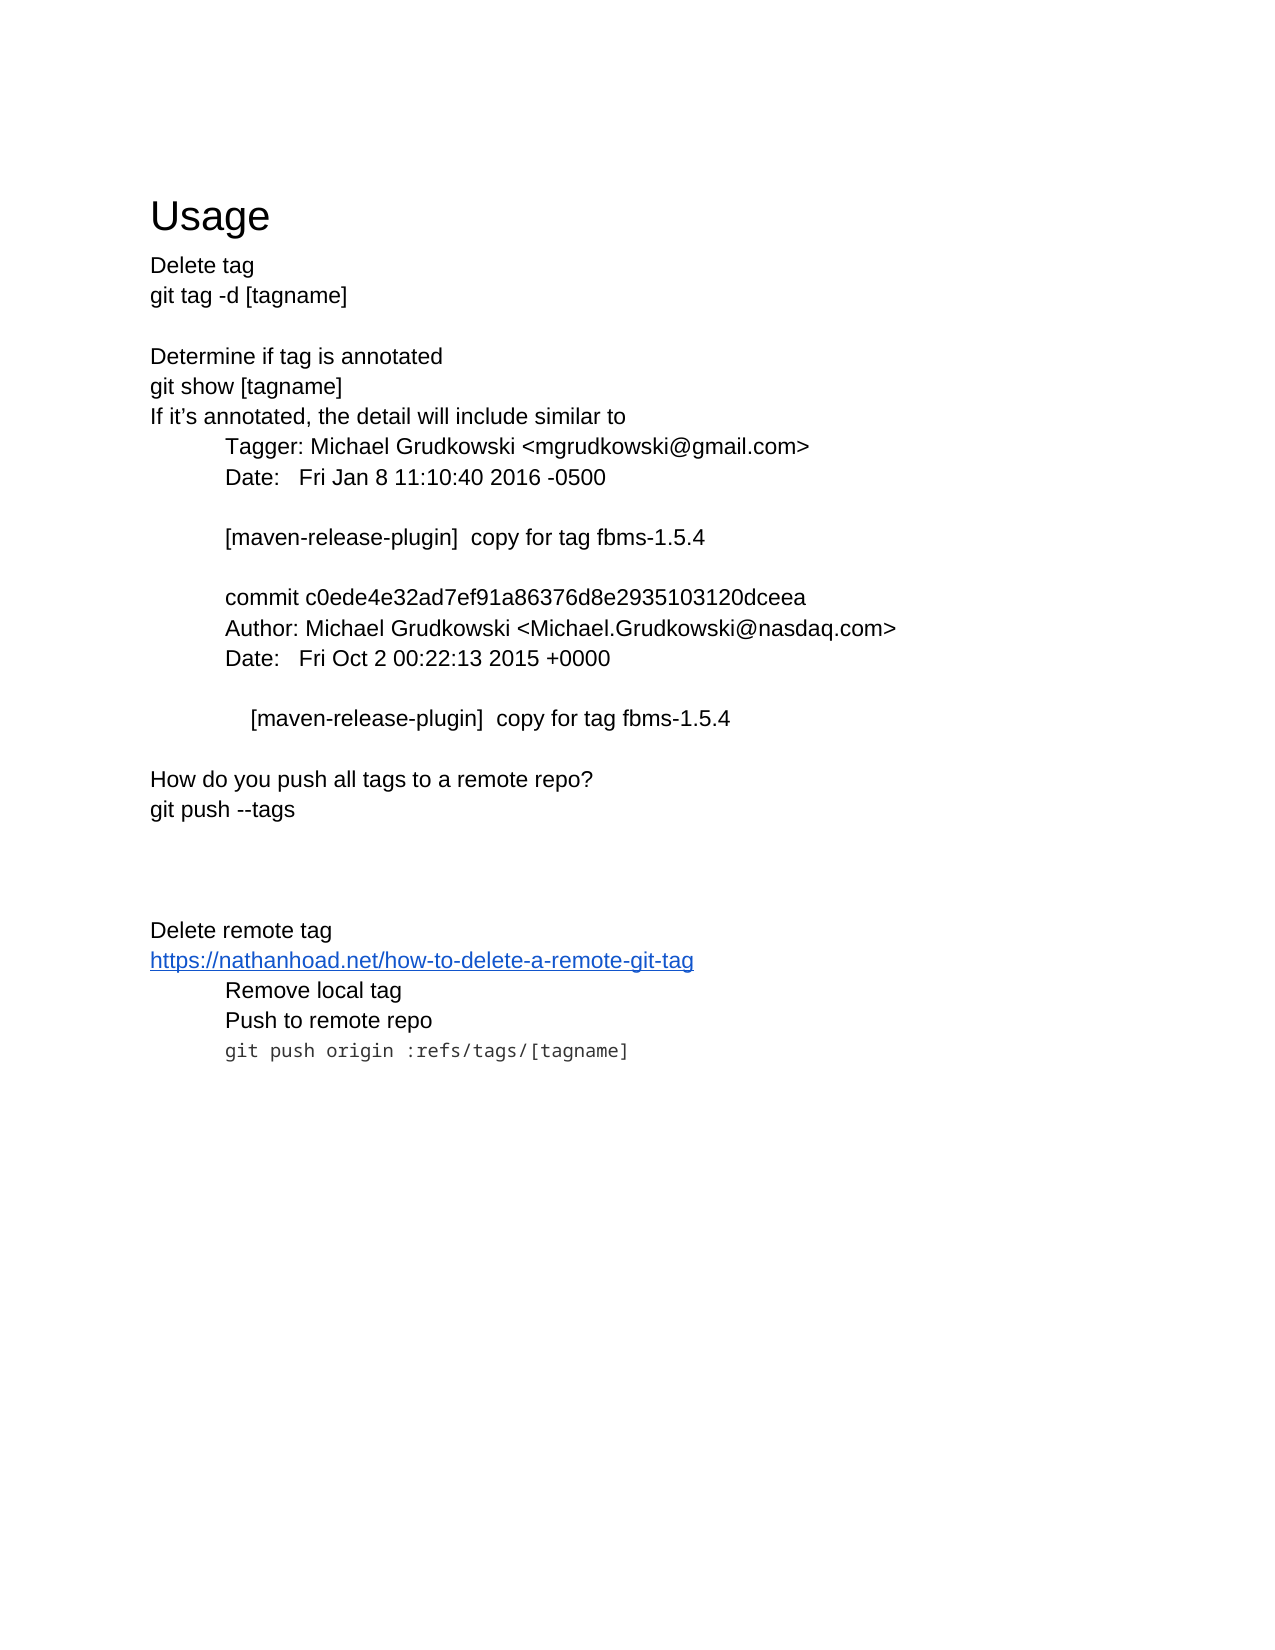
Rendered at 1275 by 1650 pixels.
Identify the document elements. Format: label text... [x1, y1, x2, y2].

text git push origin :refs/tags/[tagname] [225, 1037, 1125, 1063]
text git show [tagname] [150, 373, 1125, 399]
text commit c0ede4e32ad7ef91a86376d8e2935103120dceea [225, 584, 1125, 611]
text git push --tags [150, 796, 1125, 822]
text Delete remote tag [150, 917, 1125, 943]
text Determine if tag is annotated [150, 343, 1125, 369]
text [maven-release-plugin] copy for tag fbms-1.5.4 [225, 705, 1125, 732]
text Push to remote repo [225, 1007, 1125, 1034]
text Author: Michael Grudkowski <Michael.Grudkowski@nasdaq.com> [225, 614, 1125, 641]
text If it’s annotated, the detail will include similar to [150, 403, 1125, 429]
text Date: Fri Oct 2 00:22:13 2015 +0000 [225, 645, 1125, 671]
text Delete tag [150, 252, 1125, 278]
text Date: Fri Jan 8 11:10:40 2016 -0500 [225, 463, 1125, 490]
text git tag -d [tagname] [150, 282, 1125, 309]
text How do you push all tags to a remote repo? [150, 766, 1125, 792]
text Tagger: Michael Grudkowski <mgrudkowski@gmail.com> [225, 433, 1125, 460]
text [maven-release-plugin] copy for tag fbms-1.5.4 [225, 524, 1125, 550]
text https://nathanhoad.net/how-to-delete-a-remote-git-tag [150, 947, 1125, 973]
text Remove local tag [225, 977, 1125, 1003]
subtitle Usage [150, 192, 1125, 239]
